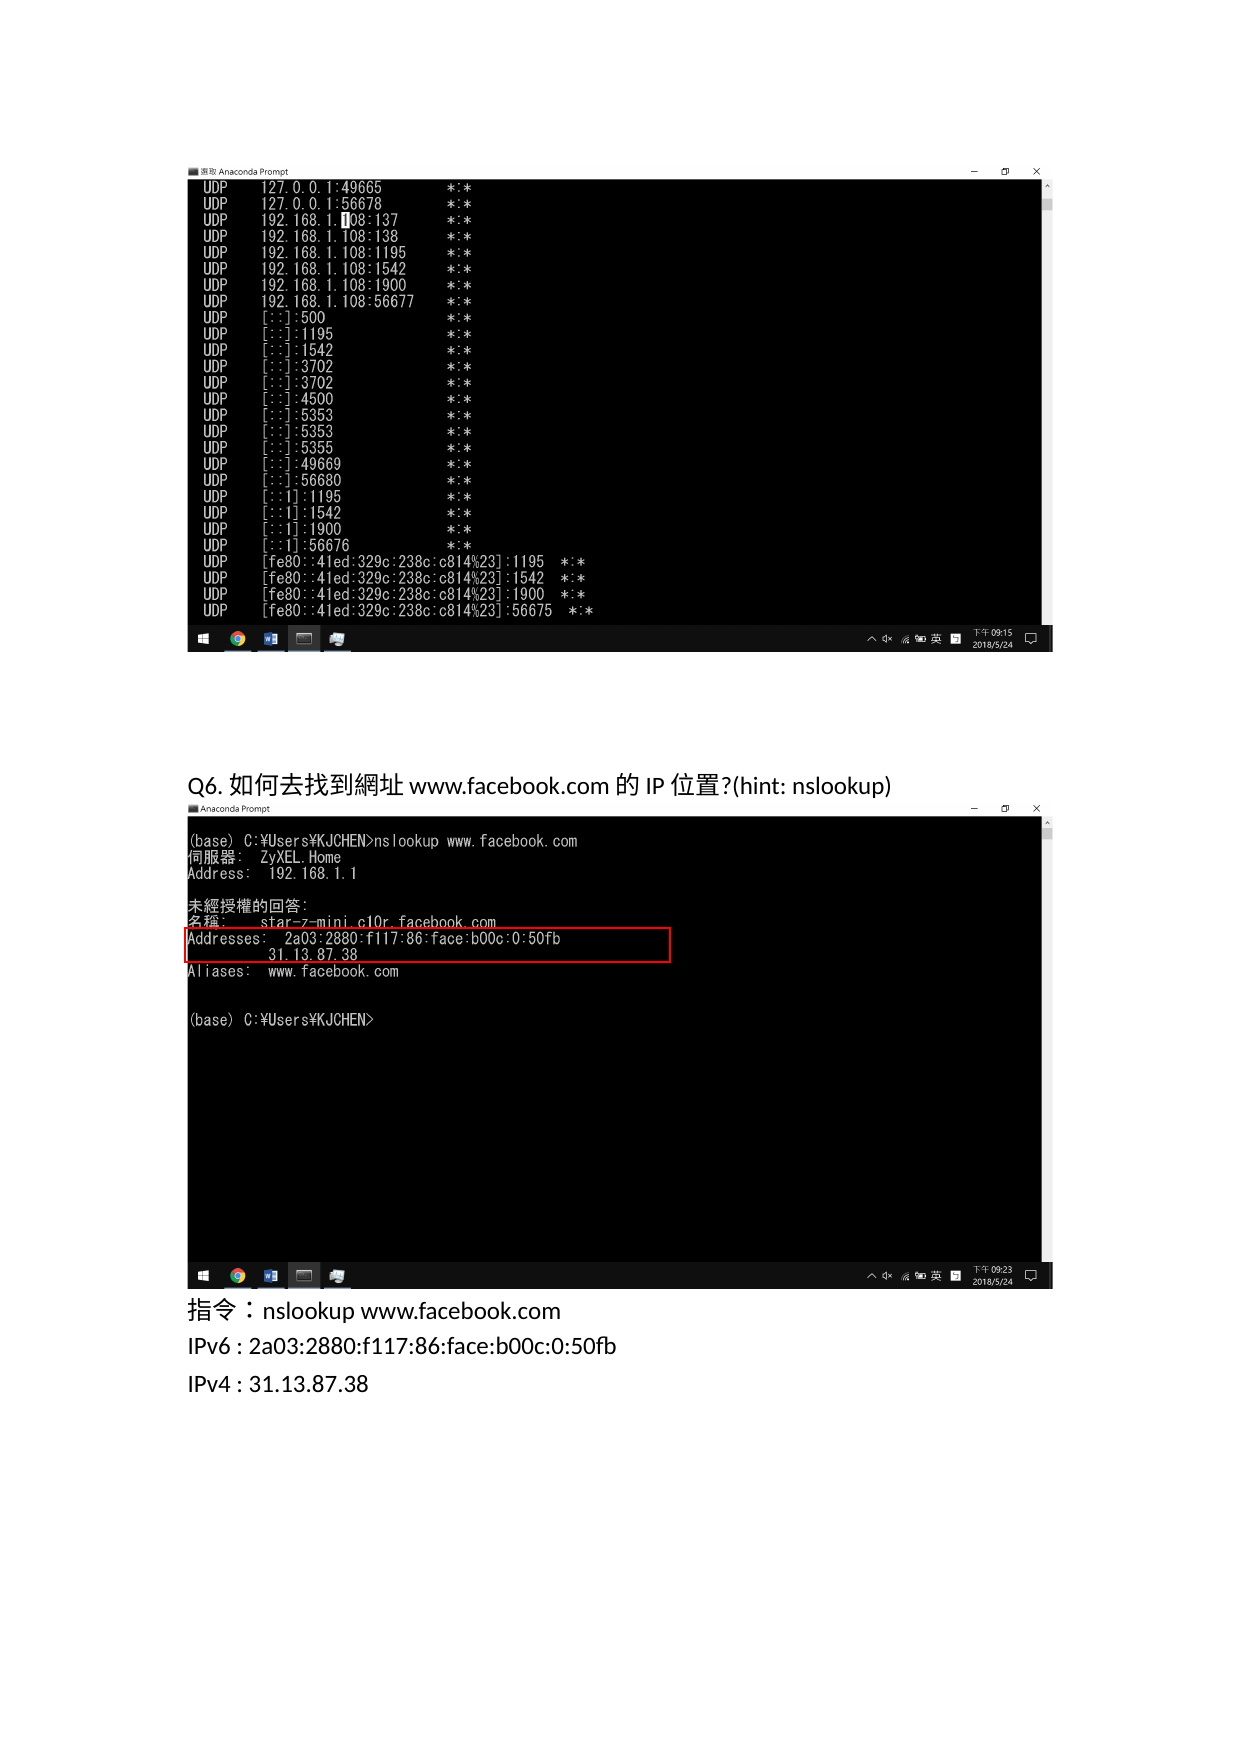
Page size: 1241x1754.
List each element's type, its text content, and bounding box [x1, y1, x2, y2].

picture [187, 164, 1053, 652]
picture [187, 802, 1053, 1289]
picture [187, 929, 669, 961]
text IPv4 : 31.13.87.38 [187, 1364, 1053, 1402]
text Q6. 如何去找到網址www.facebook.com 的IP 位置?(hint: nslookup) [187, 764, 1053, 802]
text IPv6 : 2a03:2880:f117:86:face:b00c:0:50fb [187, 1327, 1053, 1364]
text 指令：nslookup www.facebook.com [187, 1289, 1053, 1327]
